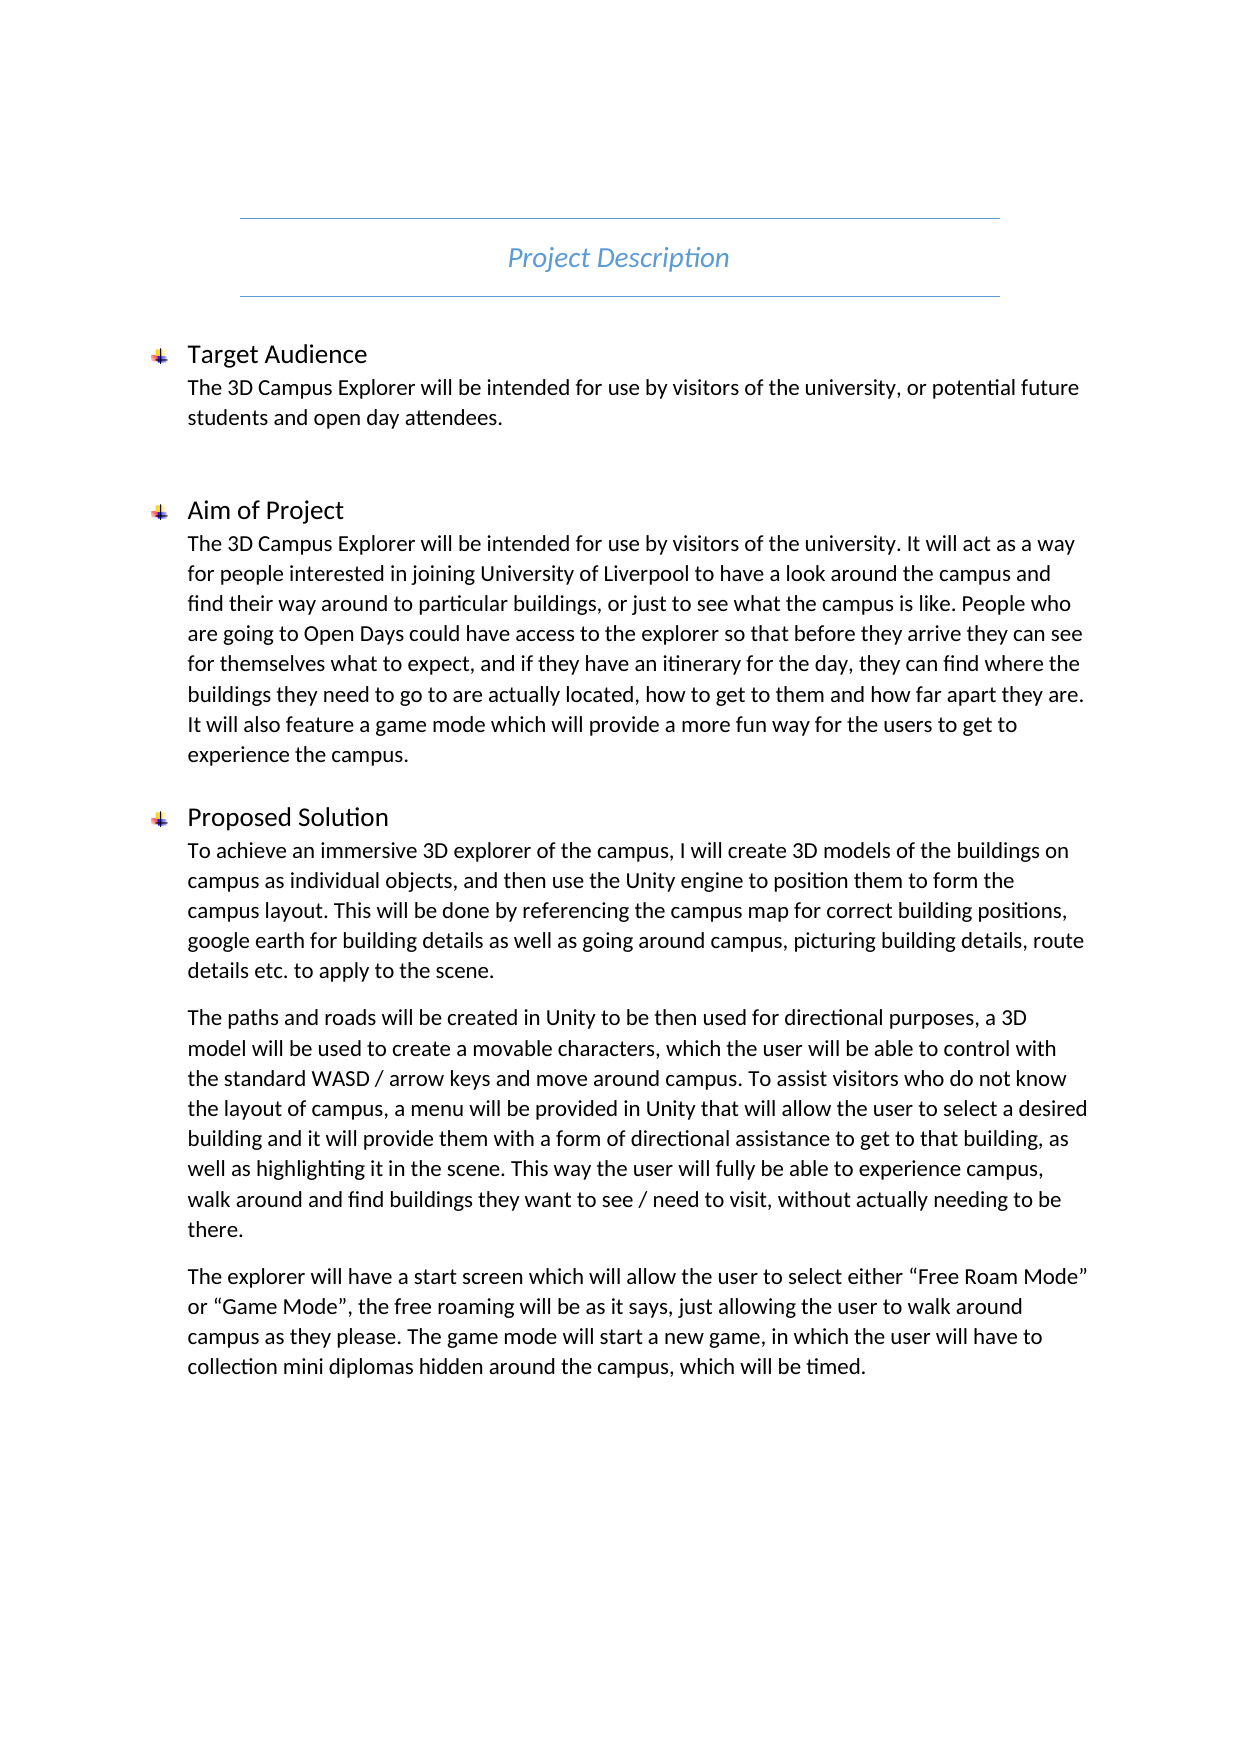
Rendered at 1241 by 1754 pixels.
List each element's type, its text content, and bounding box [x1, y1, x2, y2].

picture [151, 347, 168, 364]
picture [151, 503, 168, 520]
text The explorer will have a start screen which will allow the user to select either “Free Roam Mode” or “Game Mode”, the free roaming will be as it says, just allowing the user to walk around campus as they please. The game mode will start a new game, in which the user will have to collection mini diplomas hidden around the campus, which will be timed. [187, 1262, 1090, 1380]
list Target Audience The 3D Campus Explorer will be intended for use by visitors of the university, or potential future students and open day attendees. [150, 337, 1090, 431]
list Aim of Project The 3D Campus Explorer will be intended for use by visitors of the university. It will act as a way for people interested in joining University of Liverpool to have a look around the campus and find their way around to particular buildings, or just to see what the campus is like. People who are going to Open Days could have access to the explorer so that before they arrive they can see for themselves what to expect, and if they have an itinerary for the day, they can find where the buildings they need to go to are actually located, how to get to them and how far apart they are. It will also feature a game mode which will provide a more fun way for the users to get to experience the campus. [150, 493, 1090, 768]
picture [151, 810, 168, 827]
text Project Description [240, 219, 1000, 296]
text The paths and roads will be created in Unity to be then used for directional purposes, a 3D model will be used to create a movable characters, which the user will be able to control with the standard WASD / arrow keys and move around campus. To assist visitors who do not know the layout of campus, a menu will be provided in Unity that will allow the user to select a desired building and it will provide them with a form of directional assistance to get to that building, as well as highlighting it in the scene. This way the user will fully be able to experience campus, walk around and find buildings they want to see / need to visit, without actually needing to be there. [187, 1003, 1090, 1243]
list Proposed Solution To achieve an immersive 3D explorer of the campus, I will create 3D models of the buildings on campus as individual objects, and then use the Unity engine to position them to form the campus layout. This will be done by referencing the campus map for correct building positions, google earth for building details as well as going around campus, picturing building details, route details etc. to apply to the scene. [150, 801, 1090, 984]
